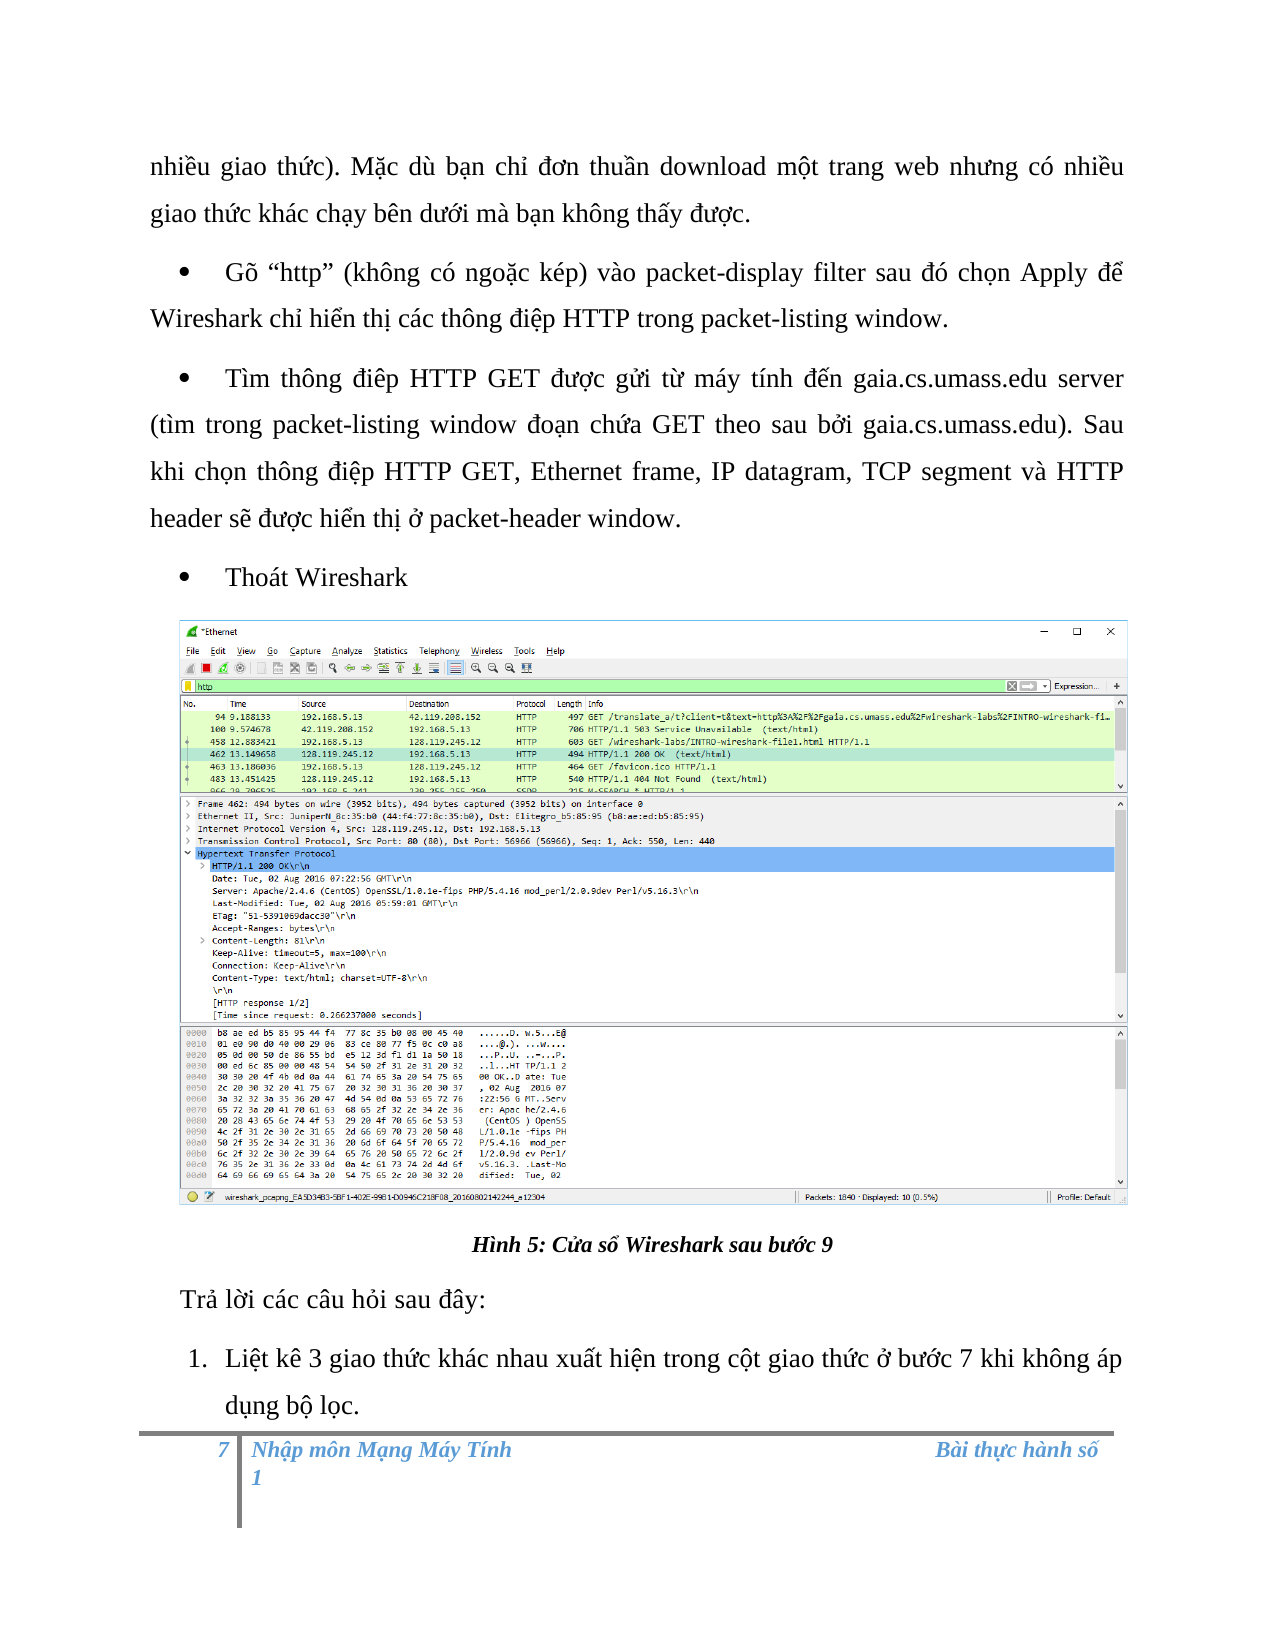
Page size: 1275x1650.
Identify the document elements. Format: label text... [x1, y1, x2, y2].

list Tìm thông điêp HTTP GET được gửi từ máy tính đến gaia.cs.umass.edu server (tìm trong packet-listing window đoạn chứa GET theo sau bởi gaia.cs.umass.edu). Sau khi chọn thông điệp HTTP GET, Ethernet frame, IP datagram, TCP segment và HTTP header sẽ được hiển thị ở packet-header window. [150, 362, 1125, 533]
picture [179, 620, 1128, 1205]
list Thoát Wireshark [150, 561, 1125, 592]
list Liệt kê 3 giao thức khác nhau xuất hiện trong cột giao thức ở bước 7 khi không áp dụng bộ lọc. [187, 1342, 1125, 1420]
list Gõ “http” (không có ngoặc kép) vào packet-display filter sau đó chọn Apply để Wireshark chỉ hiển thị các thông điệp HTTP trong packet-listing window. [150, 256, 1125, 334]
text Trả lời các câu hỏi sau đây: [150, 1283, 1125, 1314]
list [150, 150, 1125, 228]
text Hình 5: Cửa sổ Wireshark sau bước 9 [150, 1231, 1125, 1257]
